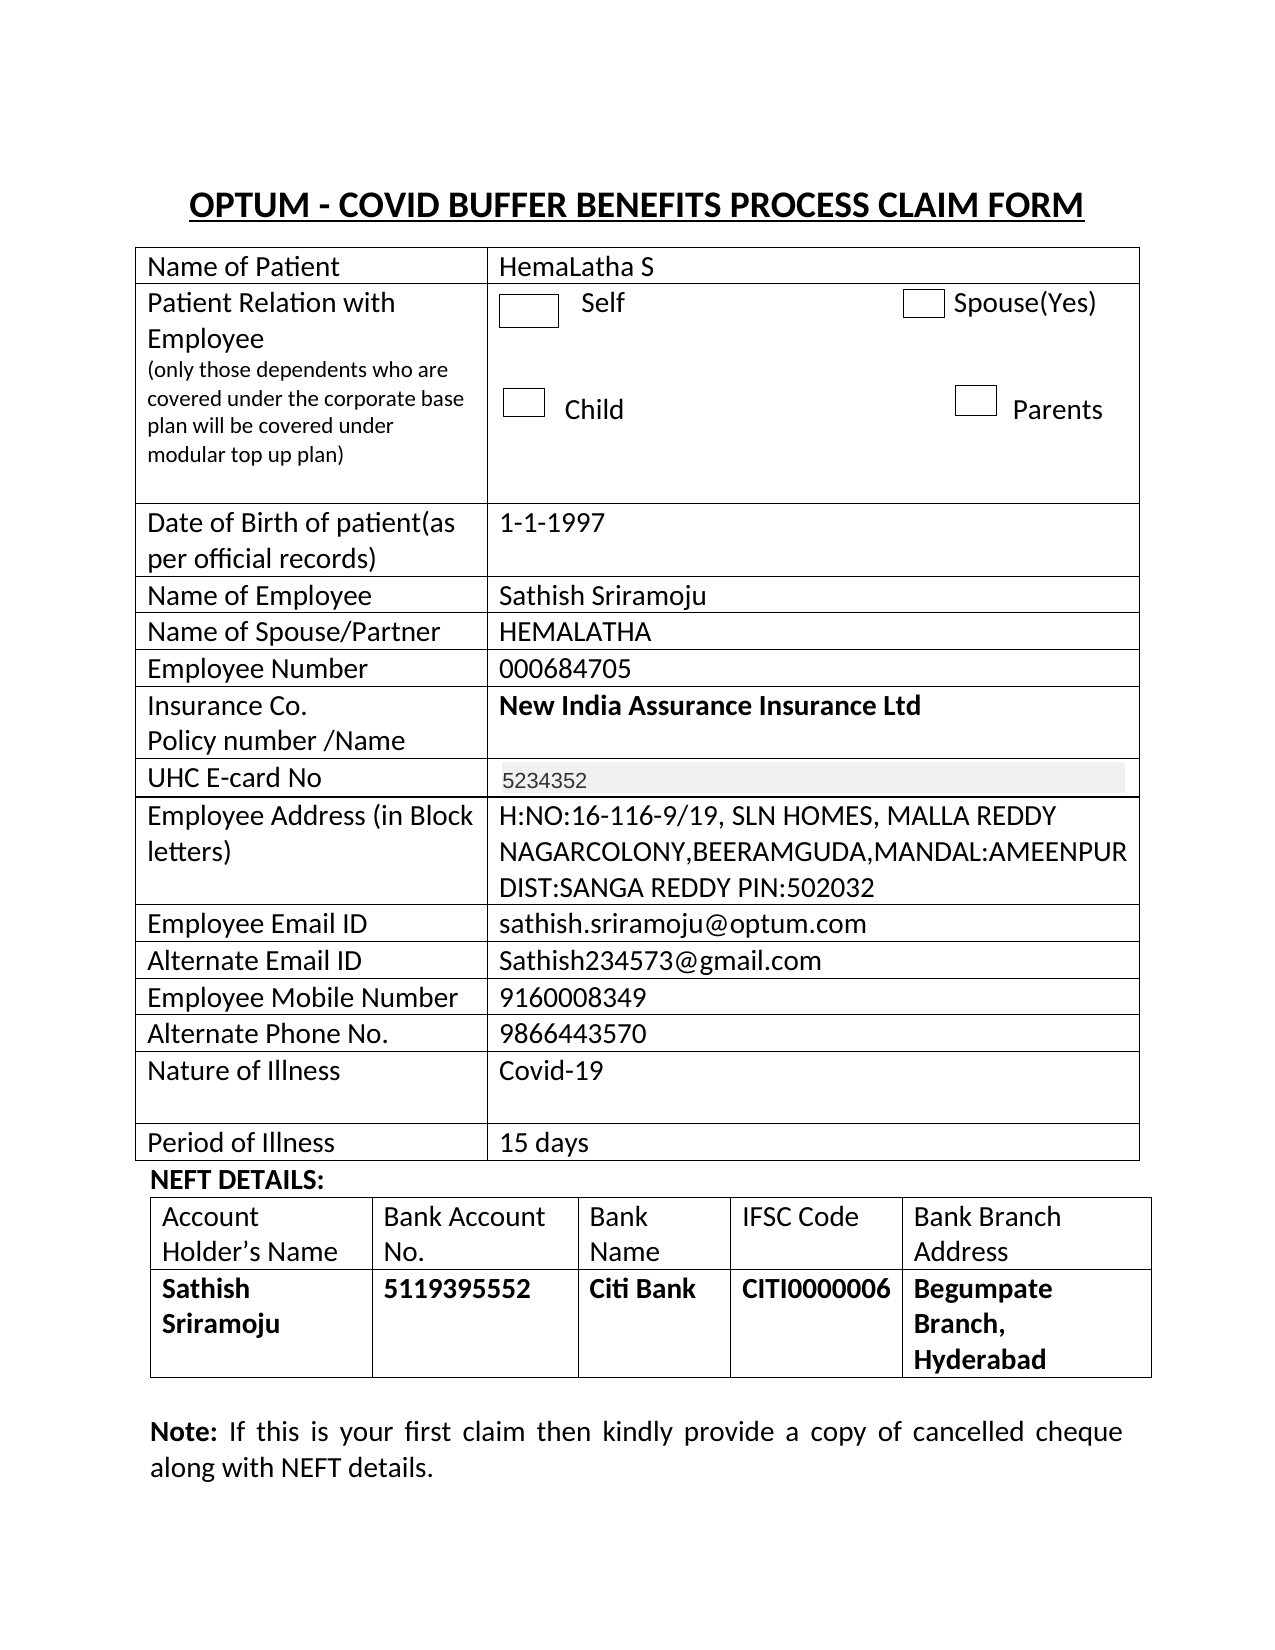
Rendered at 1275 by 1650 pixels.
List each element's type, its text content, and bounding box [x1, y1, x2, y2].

table_cell Insurance Co. Policy number /Name [136, 687, 487, 758]
table_header HemaLatha S [488, 248, 1139, 283]
table_cell Begumpate Branch, Hyderabad [903, 1270, 1151, 1377]
table_cell Sathish Sriramoju [151, 1270, 372, 1377]
table_cell sathish.sriramoju@optum.com [488, 905, 1139, 941]
table_cell Employee Address (in Block letters) [136, 798, 487, 904]
table_cell Self Spouse(Yes) Child Parents [488, 284, 1139, 503]
table_cell H:NO:16-116-9/19, SLN HOMES, MALLA REDDY NAGARCOLONY,BEERAMGUDA,MANDAL:AMEENPUR DIST:SANGA REDDY PIN:502032 [488, 798, 1139, 904]
table_cell Date of Birth of patient(as per official records) [136, 504, 487, 576]
table_cell Employee Email ID [136, 905, 487, 941]
text NEFT DETAILS: [150, 1161, 1125, 1197]
table_cell UHC E-card No [136, 759, 487, 796]
table_cell Employee Mobile Number [136, 979, 487, 1014]
table_cell 9160008349 [488, 979, 1139, 1014]
table_cell Citi Bank [579, 1270, 730, 1377]
table_cell Alternate Email ID [136, 942, 487, 978]
table_cell Covid-19 [488, 1052, 1139, 1123]
text Note: If this is your first claim then kindly provide a copy of cancelled cheque along with NEFT details. [150, 1413, 1125, 1485]
table_cell HEMALATHA [488, 613, 1139, 649]
table_cell Nature of Illness [136, 1052, 487, 1123]
table_header OPTUM - COVID BUFFER BENEFITS PROCESS CLAIM FORM [150, 181, 1124, 226]
table_cell Sathish234573@gmail.com [488, 942, 1139, 978]
table_header Bank Branch Address [903, 1198, 1151, 1269]
table_cell 5234352 [488, 759, 1139, 796]
table_cell 5119395552 [373, 1270, 578, 1377]
table_header IFSC Code [731, 1198, 902, 1269]
table_cell Patient Relation with Employee (only those dependents who are covered under the corporate base plan will be covered under modular top up plan) [136, 284, 487, 503]
table_cell Name of Spouse/Partner [136, 613, 487, 649]
table_cell 1-1-1997 [488, 504, 1139, 576]
table_cell CITI0000006 [731, 1270, 902, 1377]
table_cell Sathish Sriramoju [488, 577, 1139, 612]
table_cell New India Assurance Insurance Ltd [488, 687, 1139, 758]
table_cell 9866443570 [488, 1015, 1139, 1051]
table_cell Alternate Phone No. [136, 1015, 487, 1051]
table_header Name of Patient [136, 248, 487, 283]
table_cell 15 days [488, 1124, 1139, 1160]
table_header Bank Name [579, 1198, 730, 1269]
table_cell 000684705 [488, 650, 1139, 686]
table_header Account Holder’s Name [151, 1198, 372, 1269]
table_cell Period of Illness [136, 1124, 487, 1160]
table_cell Name of Employee [136, 577, 487, 612]
table_header Bank Account No. [373, 1198, 578, 1269]
table_cell Employee Number [136, 650, 487, 686]
